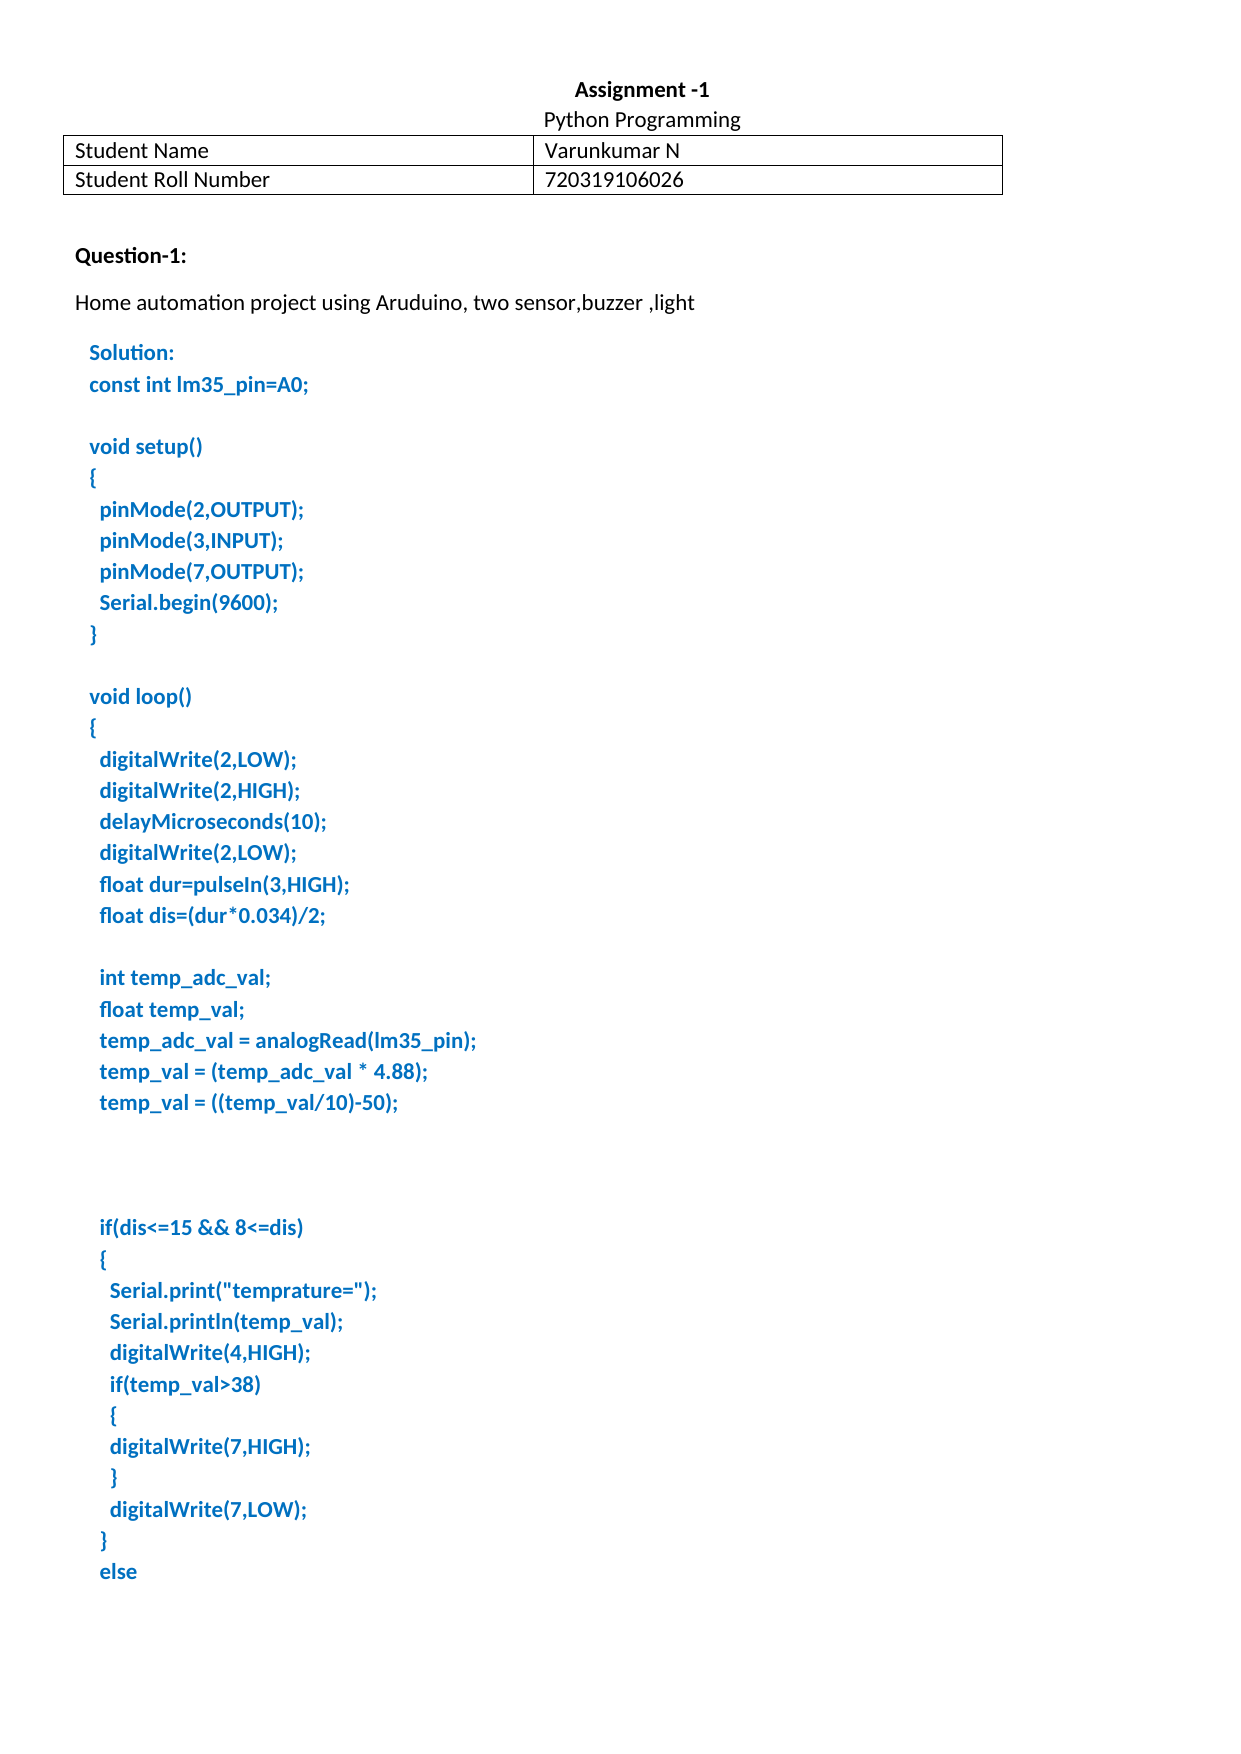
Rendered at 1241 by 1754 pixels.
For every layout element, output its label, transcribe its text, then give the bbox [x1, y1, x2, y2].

text Question-1: [75, 241, 1209, 269]
table_cell Student Roll Number [64, 166, 533, 193]
text Home automation project using Aruduino, two sensor,buzzer ,light [75, 288, 1209, 316]
text Assignment -1 [75, 75, 1209, 103]
table_header Varunkumar N [534, 136, 1002, 164]
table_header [74, 335, 811, 1585]
text Python Programming [75, 105, 1209, 133]
table_header Student Name [64, 136, 533, 164]
table_cell 720319106026 [534, 166, 1002, 193]
